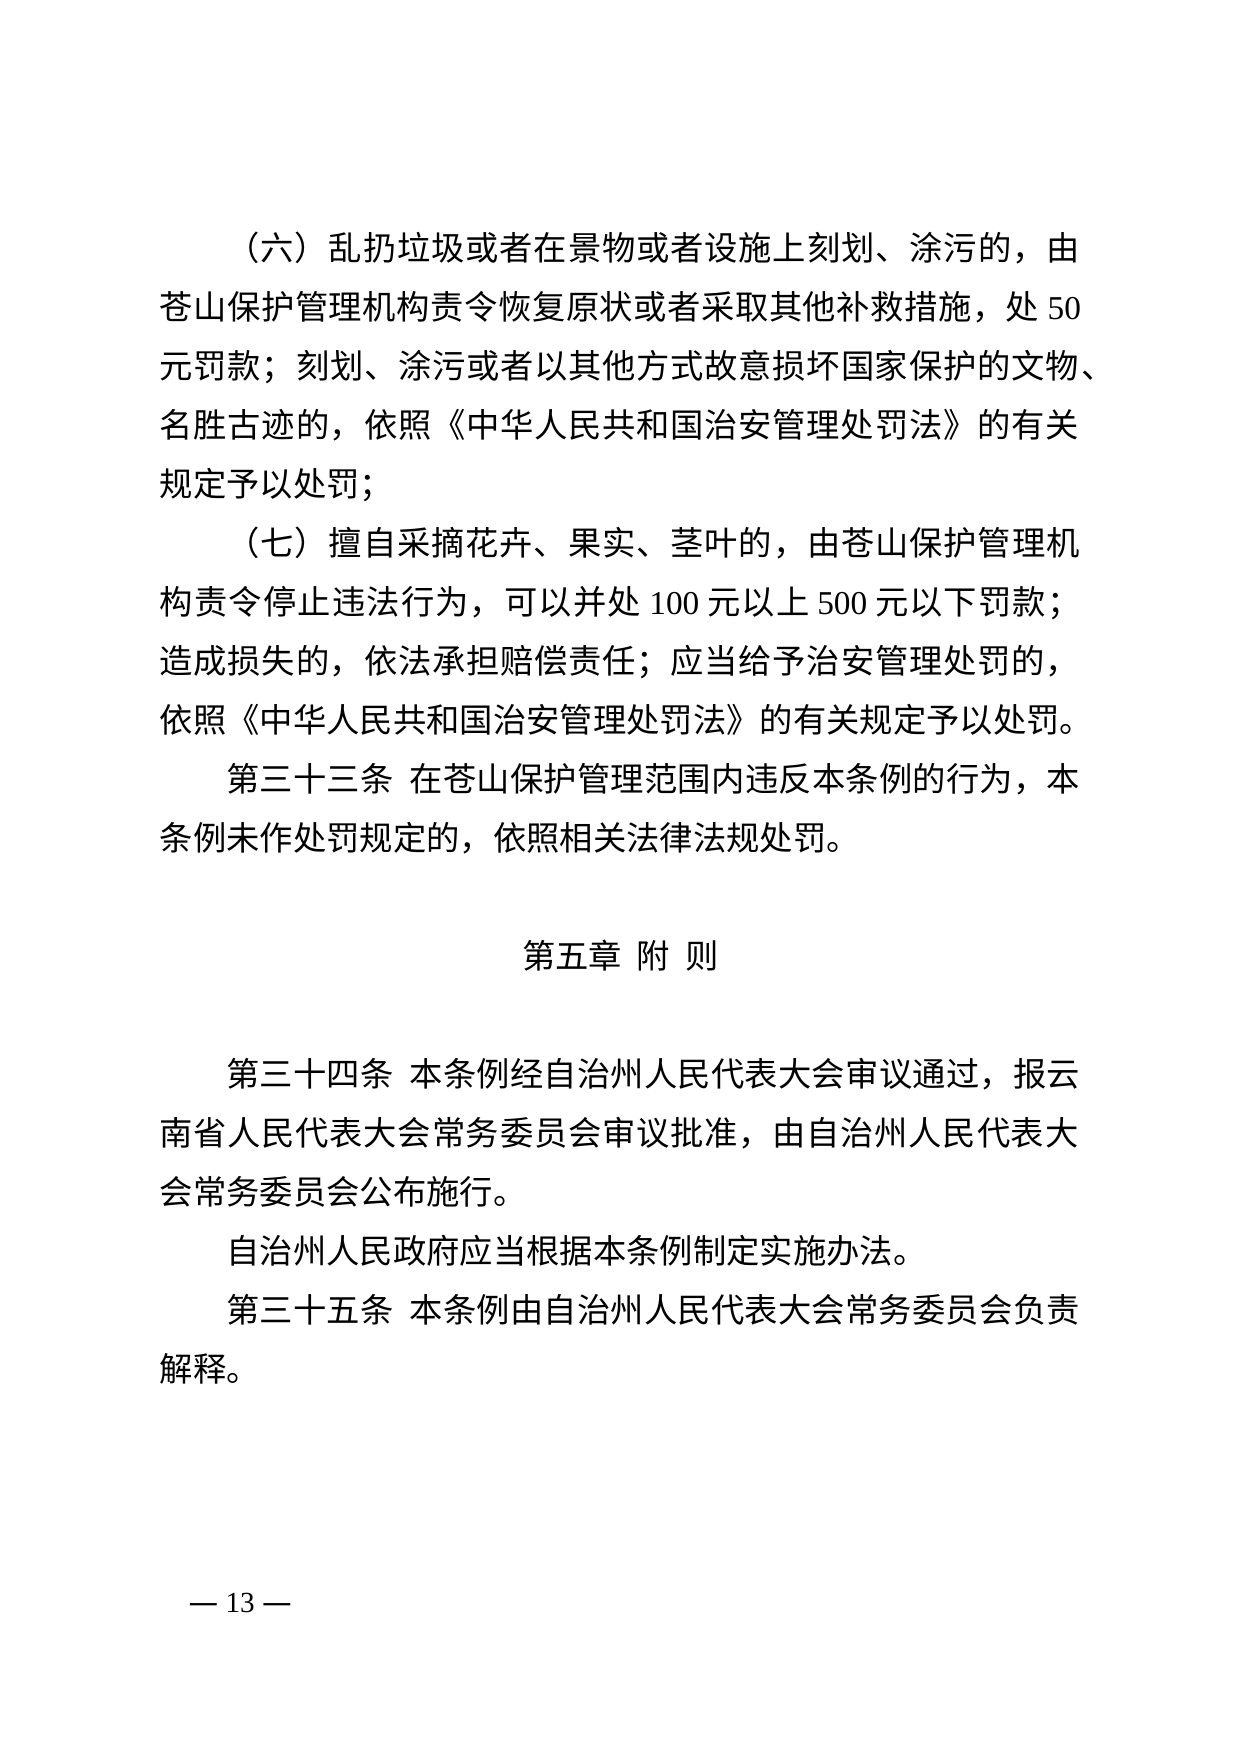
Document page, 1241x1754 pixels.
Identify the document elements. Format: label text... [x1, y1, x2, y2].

text 第五章 附 则 [159, 921, 1081, 980]
text 第三十五条 本条例由自治州人民代表大会常务委员会负责解释。 [159, 1275, 1081, 1393]
text 自治州人民政府应当根据本条例制定实施办法。 [159, 1216, 1081, 1275]
text 第三十三条 在苍山保护管理范围内违反本条例的行为，本条例未作处罚规定的，依照相关法律法规处罚。 [159, 744, 1081, 862]
text 第三十四条 本条例经自治州人民代表大会审议通过，报云南省人民代表大会常务委员会审议批准，由自治州人民代表大会常务委员会公布施行。 [159, 1039, 1081, 1216]
text （七）擅自采摘花卉、果实、茎叶的，由苍山保护管理机构责令停止违法行为，可以并处100元以上500元以下罚款；造成损失的，依法承担赔偿责任；应当给予治安管理处罚的，依照《中华人民共和国治安管理处罚法》的有关规定予以处罚。 [159, 508, 1081, 744]
text （六）乱扔垃圾或者在景物或者设施上刻划、涂污的，由苍山保护管理机构责令恢复原状或者采取其他补救措施，处50元罚款；刻划、涂污或者以其他方式故意损坏国家保护的文物、名胜古迹的，依照《中华人民共和国治安管理处罚法》的有关规定予以处罚； [159, 214, 1081, 508]
